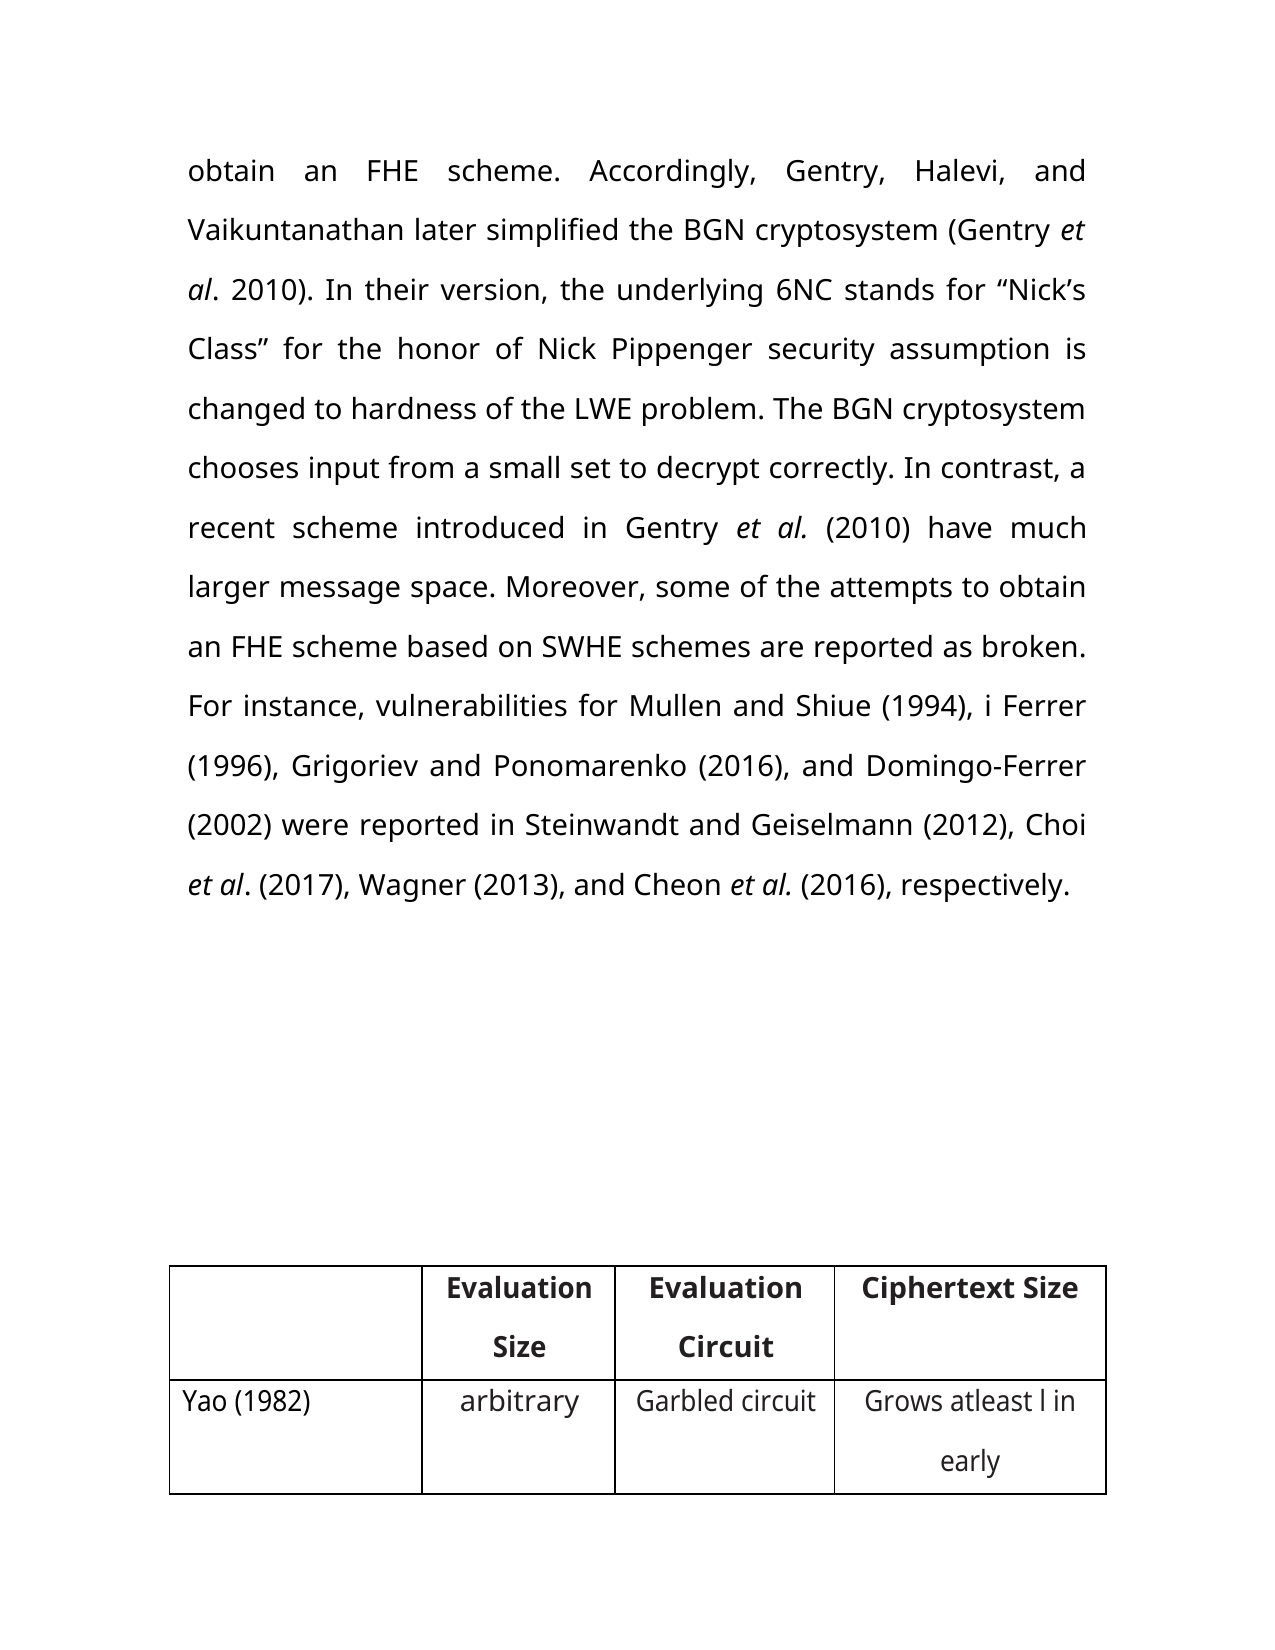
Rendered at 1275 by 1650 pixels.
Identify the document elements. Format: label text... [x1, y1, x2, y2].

table_header [170, 1267, 421, 1379]
table_cell Grows atleast l in early [835, 1381, 1105, 1493]
table_cell arbitrary [423, 1381, 614, 1493]
table_header Evaluation Circuit [616, 1267, 834, 1379]
table_cell Garbled circuit [616, 1381, 834, 1493]
table_header Ciphertext Size [835, 1267, 1105, 1379]
table_cell Yao (1982) [170, 1381, 421, 1493]
table_header Evaluation Size [423, 1267, 614, 1379]
